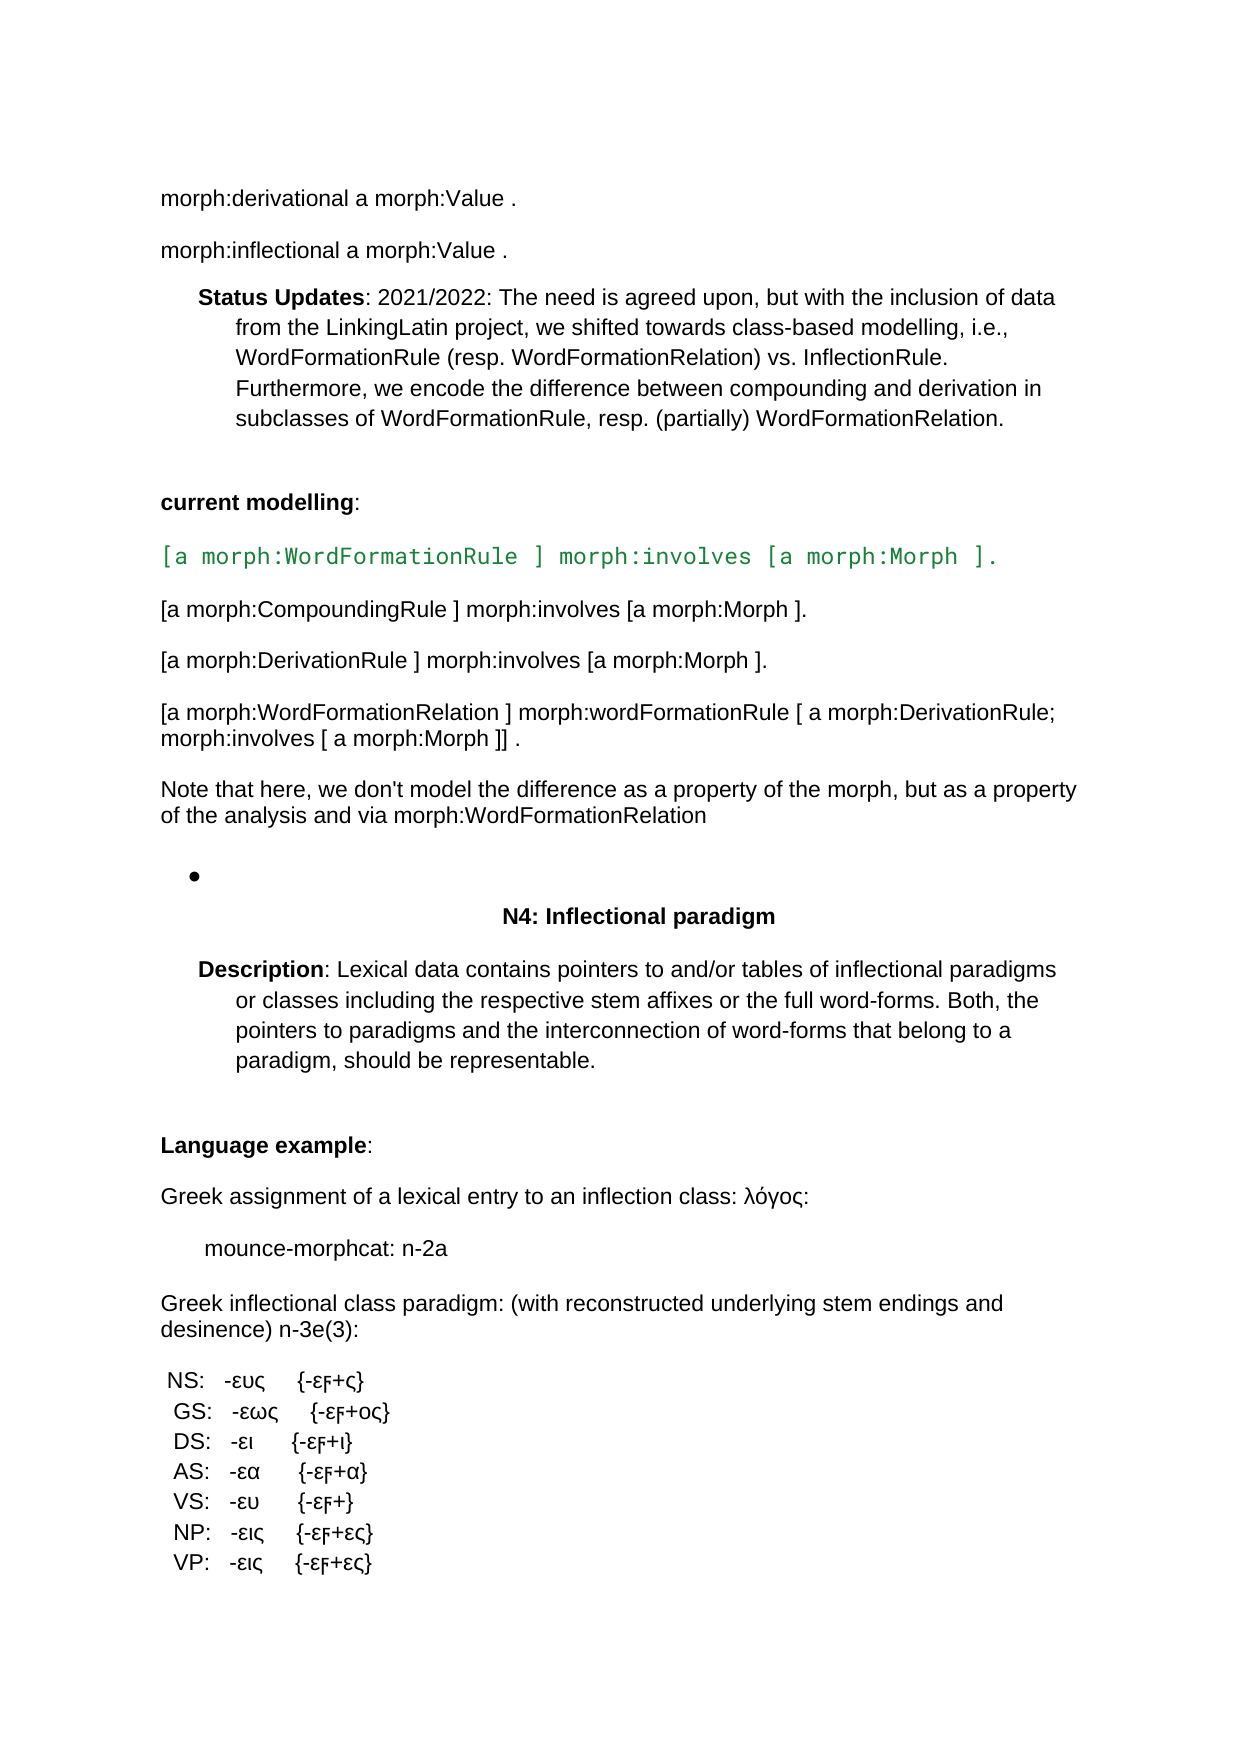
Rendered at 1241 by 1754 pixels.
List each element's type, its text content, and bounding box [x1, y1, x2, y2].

table_header N4: Inflectional paradigm [150, 892, 1090, 946]
table_cell Status Updates: 2021/2022: The need is agreed upon, but with the inclusion of data from the LinkingLatin project, we shifted towards class-based modelling, i.e., WordFormationRule (resp. WordFormationRelation) vs. InflectionRule. Furthermore, we encode the difference between compounding and derivation in subclasses of WordFormationRule, resp. (partially) WordFormationRelation. [150, 274, 1090, 479]
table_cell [150, 1121, 1090, 1604]
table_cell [150, 150, 1090, 273]
table_cell current modelling: [a morph:WordFormationRule ] morph:involves [a morph:Morph ]. [a morph:CompoundingRule ] morph:involves [a morph:Morph ]. [a morph:DerivationRule ] morph:involves [a morph:Morph ]. [a morph:WordFormationRelation ] morph:wordFormationRule [ a morph:DerivationRule; morph:involves [ a morph:Morph ]] . Note that here, we don't model the difference as a property of the morph, but as a property of the analysis and via morph:WordFormationRelation [150, 479, 1090, 862]
table_cell Description: Lexical data contains pointers to and/or tables of inflectional paradigms or classes including the respective stem affixes or the full word-forms. Both, the pointers to paradigms and the interconnection of word-forms that belong to a paradigm, should be representable. [150, 946, 1090, 1121]
